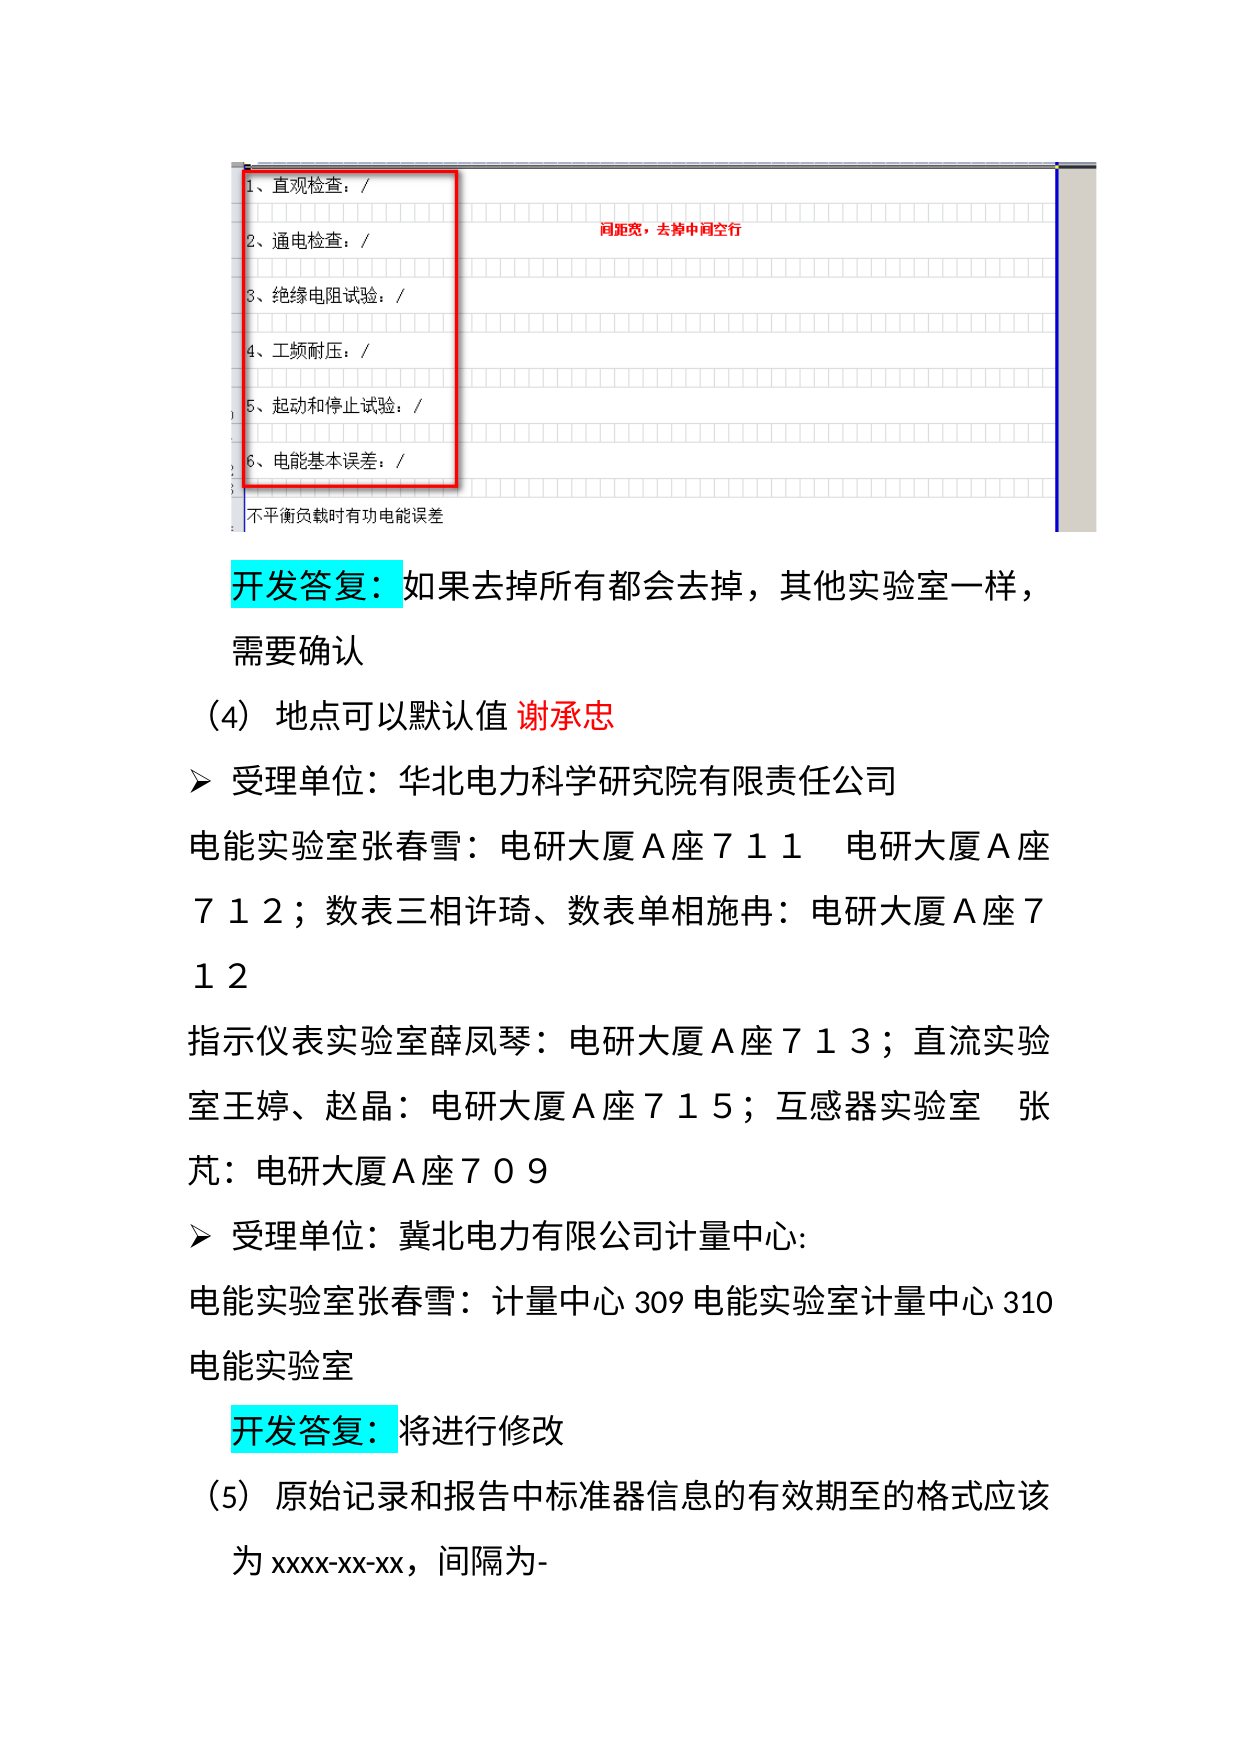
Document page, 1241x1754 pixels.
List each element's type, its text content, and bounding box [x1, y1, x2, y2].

text 电能实验室张春雪：计量中心309电能实验室计量中心310电能实验室 [187, 1267, 1053, 1397]
list 开发答复：如果去掉所有都会去掉，其他实验室一样，需要确认 [231, 552, 1053, 682]
text 电能实验室张春雪：电研大厦Ａ座７１１ 电研大厦Ａ座７１２；数表三相许琦、数表单相施冉：电研大厦Ａ座７１２ [187, 812, 1053, 1007]
list 地点可以默认值 谢承忠 [187, 682, 1053, 747]
list 受理单位：冀北电力有限公司计量中心: [187, 1202, 1053, 1267]
text 指示仪表实验室薛凤琴：电研大厦Ａ座７１３；直流实验室王婷、赵晶：电研大厦Ａ座７１５；互感器实验室 张芃：电研大厦Ａ座７０９ [187, 1007, 1053, 1202]
picture [231, 162, 1097, 532]
list 受理单位：华北电力科学研究院有限责任公司 [187, 747, 1053, 812]
list 原始记录和报告中标准器信息的有效期至的格式应该为xxxx-xx-xx，间隔为- [187, 1462, 1053, 1592]
list 开发答复：将进行修改 [231, 1397, 1053, 1462]
